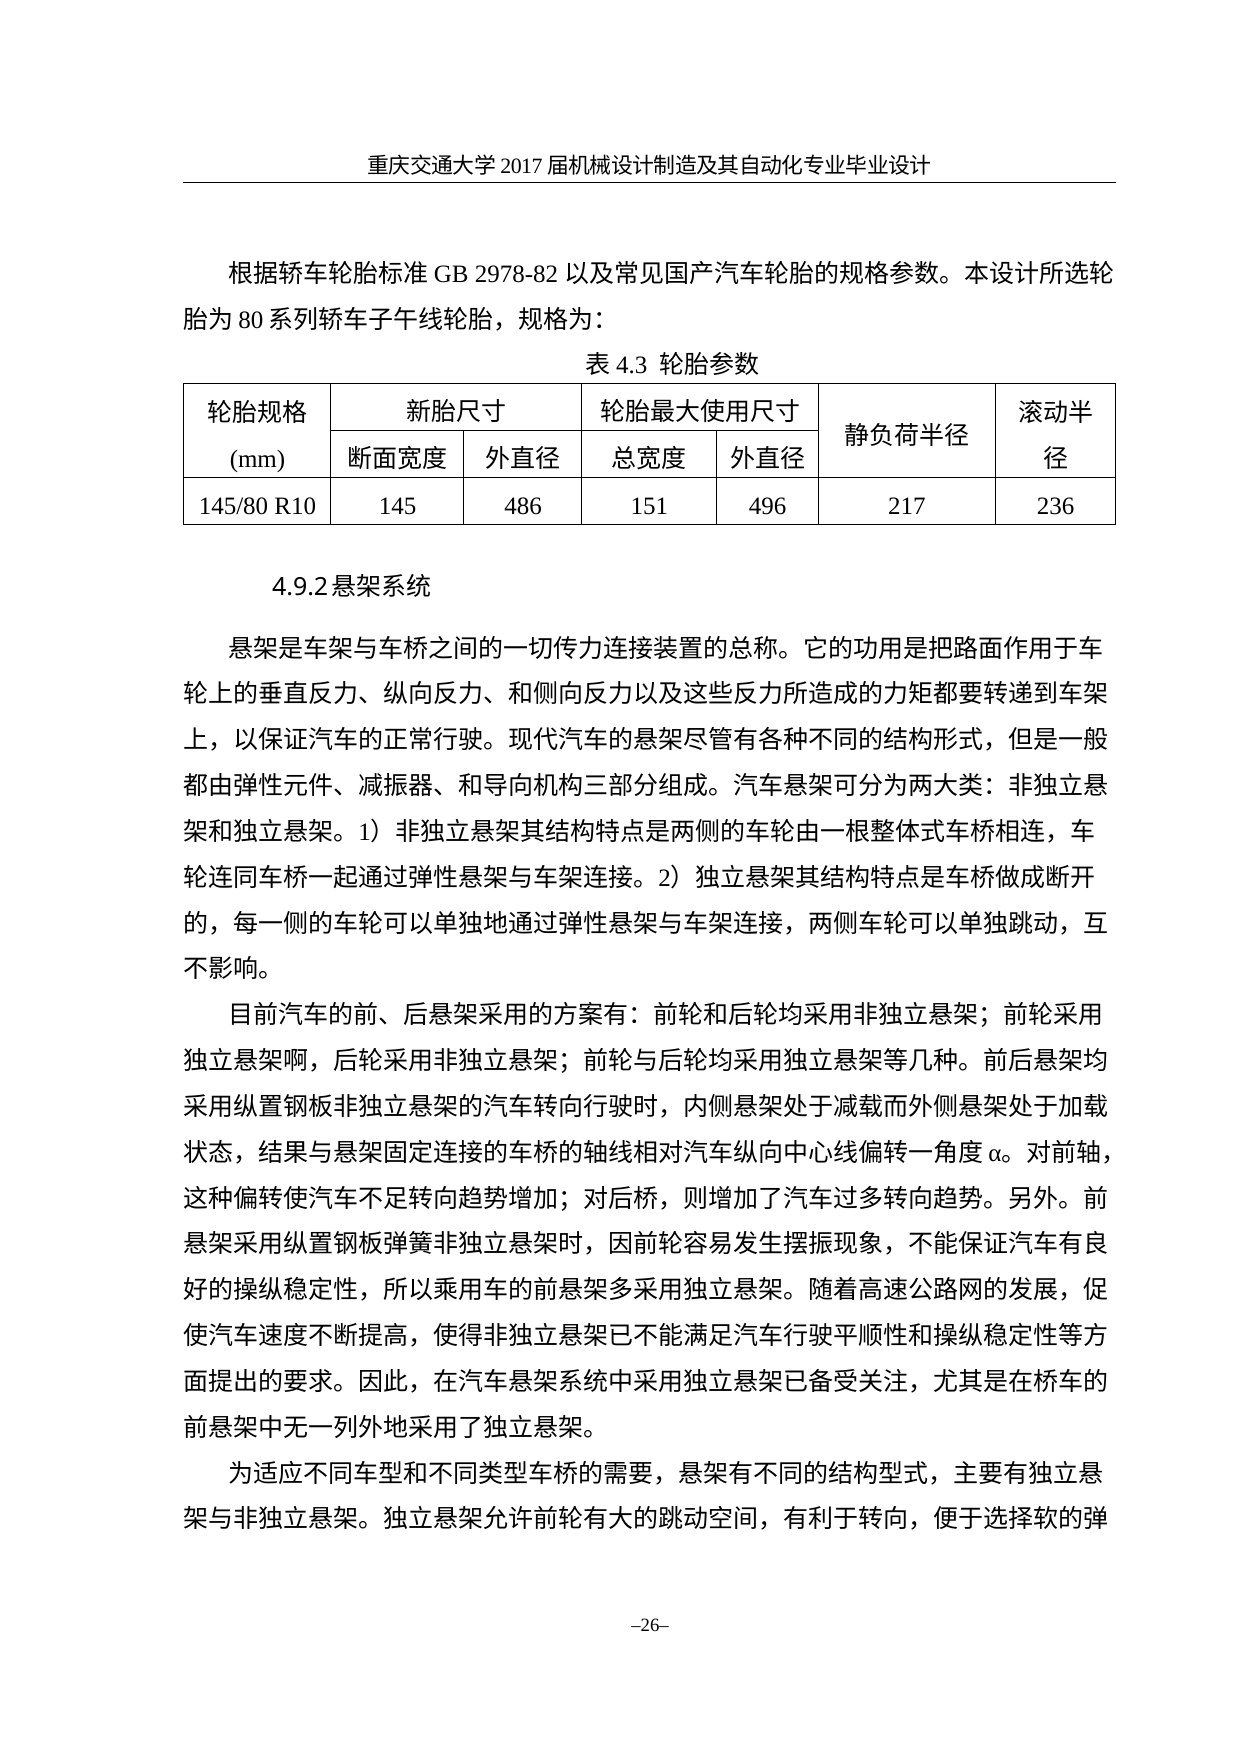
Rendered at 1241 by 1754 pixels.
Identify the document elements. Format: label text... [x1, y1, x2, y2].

text 悬架是车架与车桥之间的一切传力连接装置的总称。它的功用是把路面作用于车轮上的垂直反力、纵向反力、和侧向反力以及这些反力所造成的力矩都要转递到车架上，以保证汽车的正常行驶。现代汽车的悬架尽管有各种不同的结构形式，但是一般都由弹性元件、减振器、和导向机构三部分组成。汽车悬架可分为两大类：非独立悬架和独立悬架。1）非独立悬架其结构特点是两侧的车轮由一根整体式车桥相连，车轮连同车桥一起通过弹性悬架与车架连接。2）独立悬架其结构特点是车桥做成断开的，每一侧的车轮可以单独地通过弹性悬架与车架连接，两侧车轮可以单独跳动，互不影响。 [183, 620, 1116, 987]
table_cell 145 [331, 478, 463, 524]
table_cell 486 [464, 478, 581, 524]
subtitle 悬架系统 [272, 566, 1116, 602]
table_cell 断面宽度 [331, 431, 463, 477]
table_cell 496 [717, 478, 818, 524]
table_cell 外直径 [464, 431, 581, 477]
table_header 滚动半径 [996, 384, 1115, 477]
table_cell 151 [582, 478, 716, 524]
table_cell 217 [819, 478, 995, 524]
table_cell 236 [996, 478, 1115, 524]
text 根据轿车轮胎标准GB 2978-82 以及常见国产汽车轮胎的规格参数。本设计所选轮胎为80系列轿车子午线轮胎，规格为： [183, 246, 1116, 337]
table_header 静负荷半径 [819, 384, 995, 477]
table_cell 外直径 [717, 431, 818, 477]
table_header 轮胎最大使用尺寸 [582, 384, 818, 430]
table_header 新胎尺寸 [331, 384, 581, 430]
table_header 轮胎规格(mm) [184, 384, 330, 477]
table_cell 145/80 R10 [184, 478, 330, 524]
table_cell 总宽度 [582, 431, 716, 477]
text 为适应不同车型和不同类型车桥的需要，悬架有不同的结构型式，主要有独立悬架与非独立悬架。独立悬架允许前轮有大的跳动空间，有利于转向，便于选择软的弹簧元件使平顺性得到改善，同时独立悬架非簧载质量小，可提高汽车车轮的附着性，且轿车对乘坐舒适性要求较高，本次设计选择独立悬架。 [183, 1445, 1116, 1537]
text 表 4.3 轮胎参数 [183, 337, 1116, 383]
